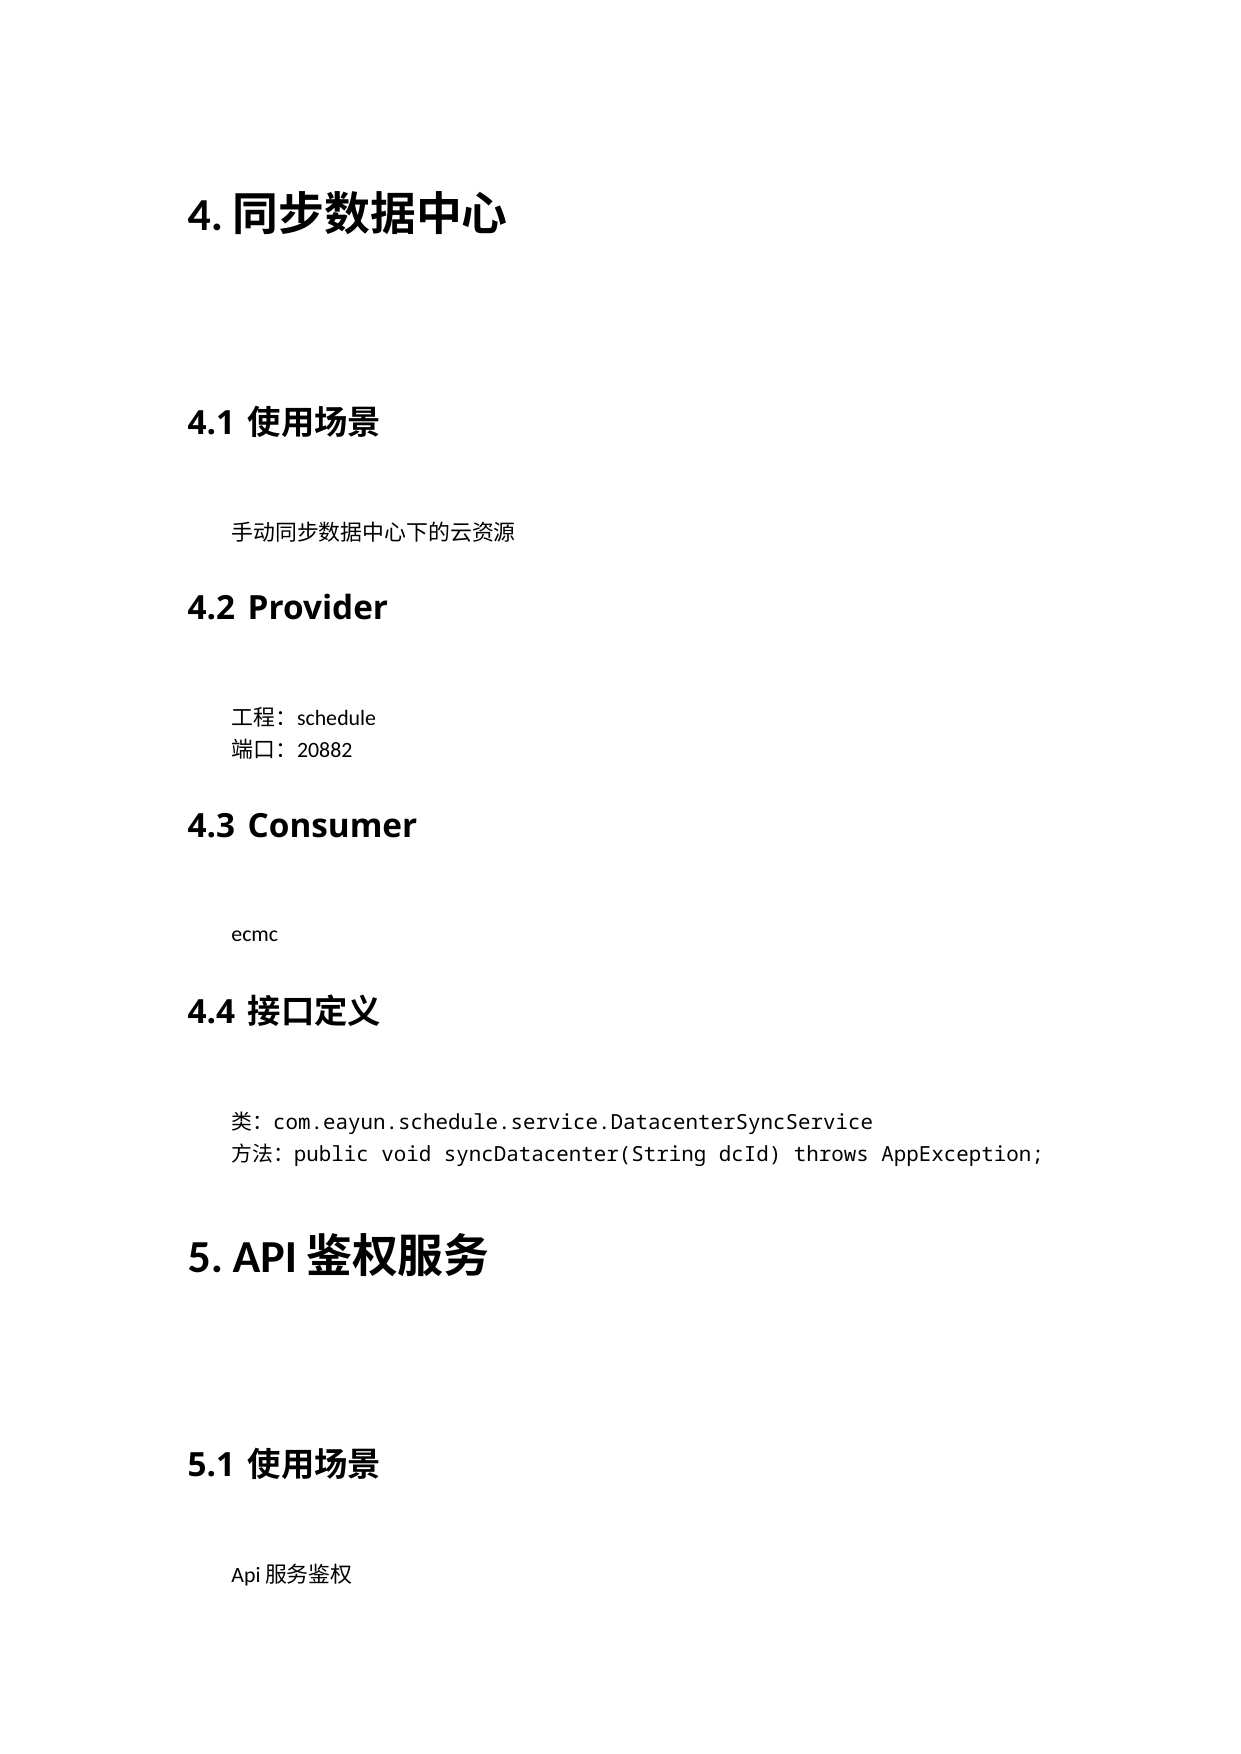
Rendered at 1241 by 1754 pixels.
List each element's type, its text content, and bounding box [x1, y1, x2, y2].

subtitle Consumer [187, 792, 1053, 857]
text 方法：public void syncDatacenter(String dcId) throws AppException; [187, 1136, 1053, 1169]
text ecmc [187, 917, 1053, 949]
text 类：com.eayun.schedule.service.DatacenterSyncService [187, 1104, 1053, 1136]
subtitle 同步数据中心 [187, 162, 1053, 259]
text Api服务鉴权 [187, 1557, 1053, 1589]
subtitle 使用场景 [187, 387, 1053, 452]
subtitle Provider [187, 574, 1053, 639]
text 端口：20882 [187, 732, 1053, 764]
subtitle API鉴权服务 [187, 1204, 1053, 1302]
text 手动同步数据中心下的云资源 [187, 515, 1053, 547]
subtitle 使用场景 [187, 1430, 1053, 1495]
text 工程：schedule [187, 699, 1053, 732]
subtitle 接口定义 [187, 976, 1053, 1041]
